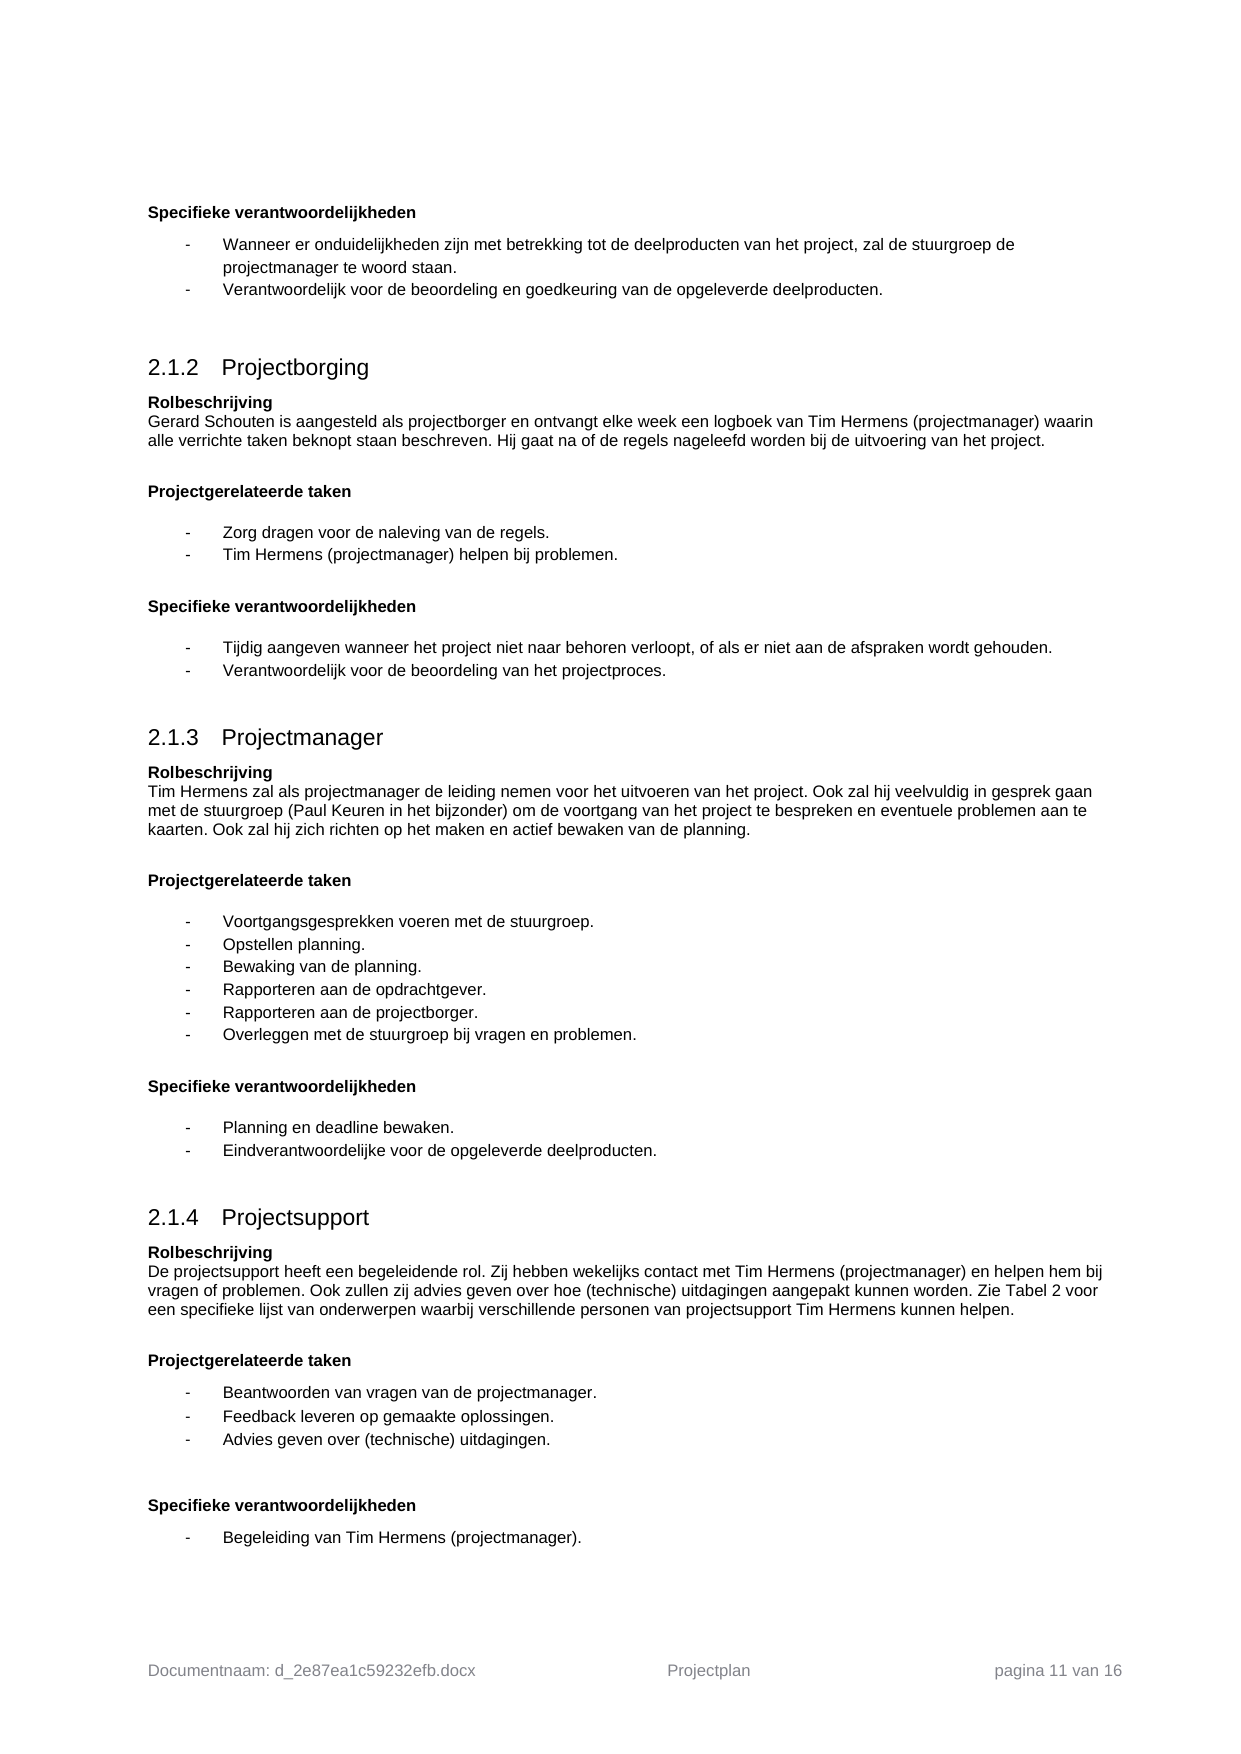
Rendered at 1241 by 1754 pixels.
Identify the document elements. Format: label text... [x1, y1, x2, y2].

subtitle Specifieke verantwoordelijkheden [148, 1077, 1117, 1096]
subtitle Specifieke verantwoordelijkheden [148, 1495, 1117, 1514]
subtitle Projectgerelateerde taken [148, 871, 1117, 890]
subtitle Rolbeschrijving [148, 393, 1117, 412]
list Advies geven over (technische) uitdagingen. [185, 1429, 1117, 1472]
list Rapporteren aan de projectborger. [185, 1000, 1117, 1023]
list Bewaking van de planning. [185, 955, 1117, 977]
list Voortgangsgesprekken voeren met de stuurgroep. [185, 909, 1117, 932]
list Overleggen met de stuurgroep bij vragen en problemen. [185, 1023, 1117, 1065]
list Verantwoordelijk voor de beoordeling van het projectproces. [185, 658, 1117, 681]
list Tim Hermens (projectmanager) helpen bij problemen. [185, 543, 1117, 585]
subtitle Specifieke verantwoordelijkheden [148, 597, 1117, 616]
list Rapporteren aan de opdrachtgever. [185, 977, 1117, 1000]
subtitle Projectgerelateerde taken [148, 482, 1117, 501]
subtitle Rolbeschrijving [148, 1243, 1117, 1262]
list Verantwoordelijk voor de beoordeling en goedkeuring van de opgeleverde deelproducten. [185, 280, 1117, 300]
list Begeleiding van Tim Hermens (projectmanager). [185, 1527, 1117, 1547]
text Tim Hermens zal als projectmanager de leiding nemen voor het uitvoeren van het project. Ook zal hij veelvuldig in gesprek gaan met de stuurgroep (Paul Keuren in het bijzonder) om de voortgang van het project te bespreken en eventuele problemen aan te kaarten. Ook zal hij zich richten op het maken en actief bewaken van de planning. [148, 782, 1117, 858]
list Beantwoorden van vragen van de projectmanager. [185, 1383, 1117, 1403]
list Opstellen planning. [185, 932, 1117, 955]
list Eindverantwoordelijke voor de opgeleverde deelproducten. [185, 1138, 1117, 1161]
list Planning en deadline bewaken. [185, 1116, 1117, 1138]
list Wanneer er onduidelijkheden zijn met betrekking tot de deelproducten van het project, zal de stuurgroep de projectmanager te woord staan. [185, 234, 1117, 277]
subtitle Projectmanager [148, 724, 1117, 750]
list Feedback leveren op gemaakte oplossingen. [185, 1406, 1117, 1426]
list Tijdig aangeven wanneer het project niet naar behoren verloopt, of als er niet aan de afspraken wordt gehouden. [185, 636, 1117, 658]
subtitle Projectsupport [148, 1204, 1117, 1230]
subtitle Projectgerelateerde taken [148, 1351, 1117, 1370]
subtitle Projectborging [148, 354, 1117, 380]
text Gerard Schouten is aangesteld als projectborger en ontvangt elke week een logboek van Tim Hermens (projectmanager) waarin alle verrichte taken beknopt staan beschreven. Hij gaat na of de regels nageleefd worden bij de uitvoering van het project. [148, 412, 1117, 469]
text De projectsupport heeft een begeleidende rol. Zij hebben wekelijks contact met Tim Hermens (projectmanager) en helpen hem bij vragen of problemen. Ook zullen zij advies geven over hoe (technische) uitdagingen aangepakt kunnen worden. Zie Tabel 2 voor een specifieke lijst van onderwerpen waarbij verschillende personen van projectsupport Tim Hermens kunnen helpen. [148, 1262, 1117, 1338]
subtitle Specifieke verantwoordelijkheden [148, 203, 1117, 222]
subtitle Rolbeschrijving [148, 763, 1117, 782]
list Zorg dragen voor de naleving van de regels. [185, 520, 1117, 543]
